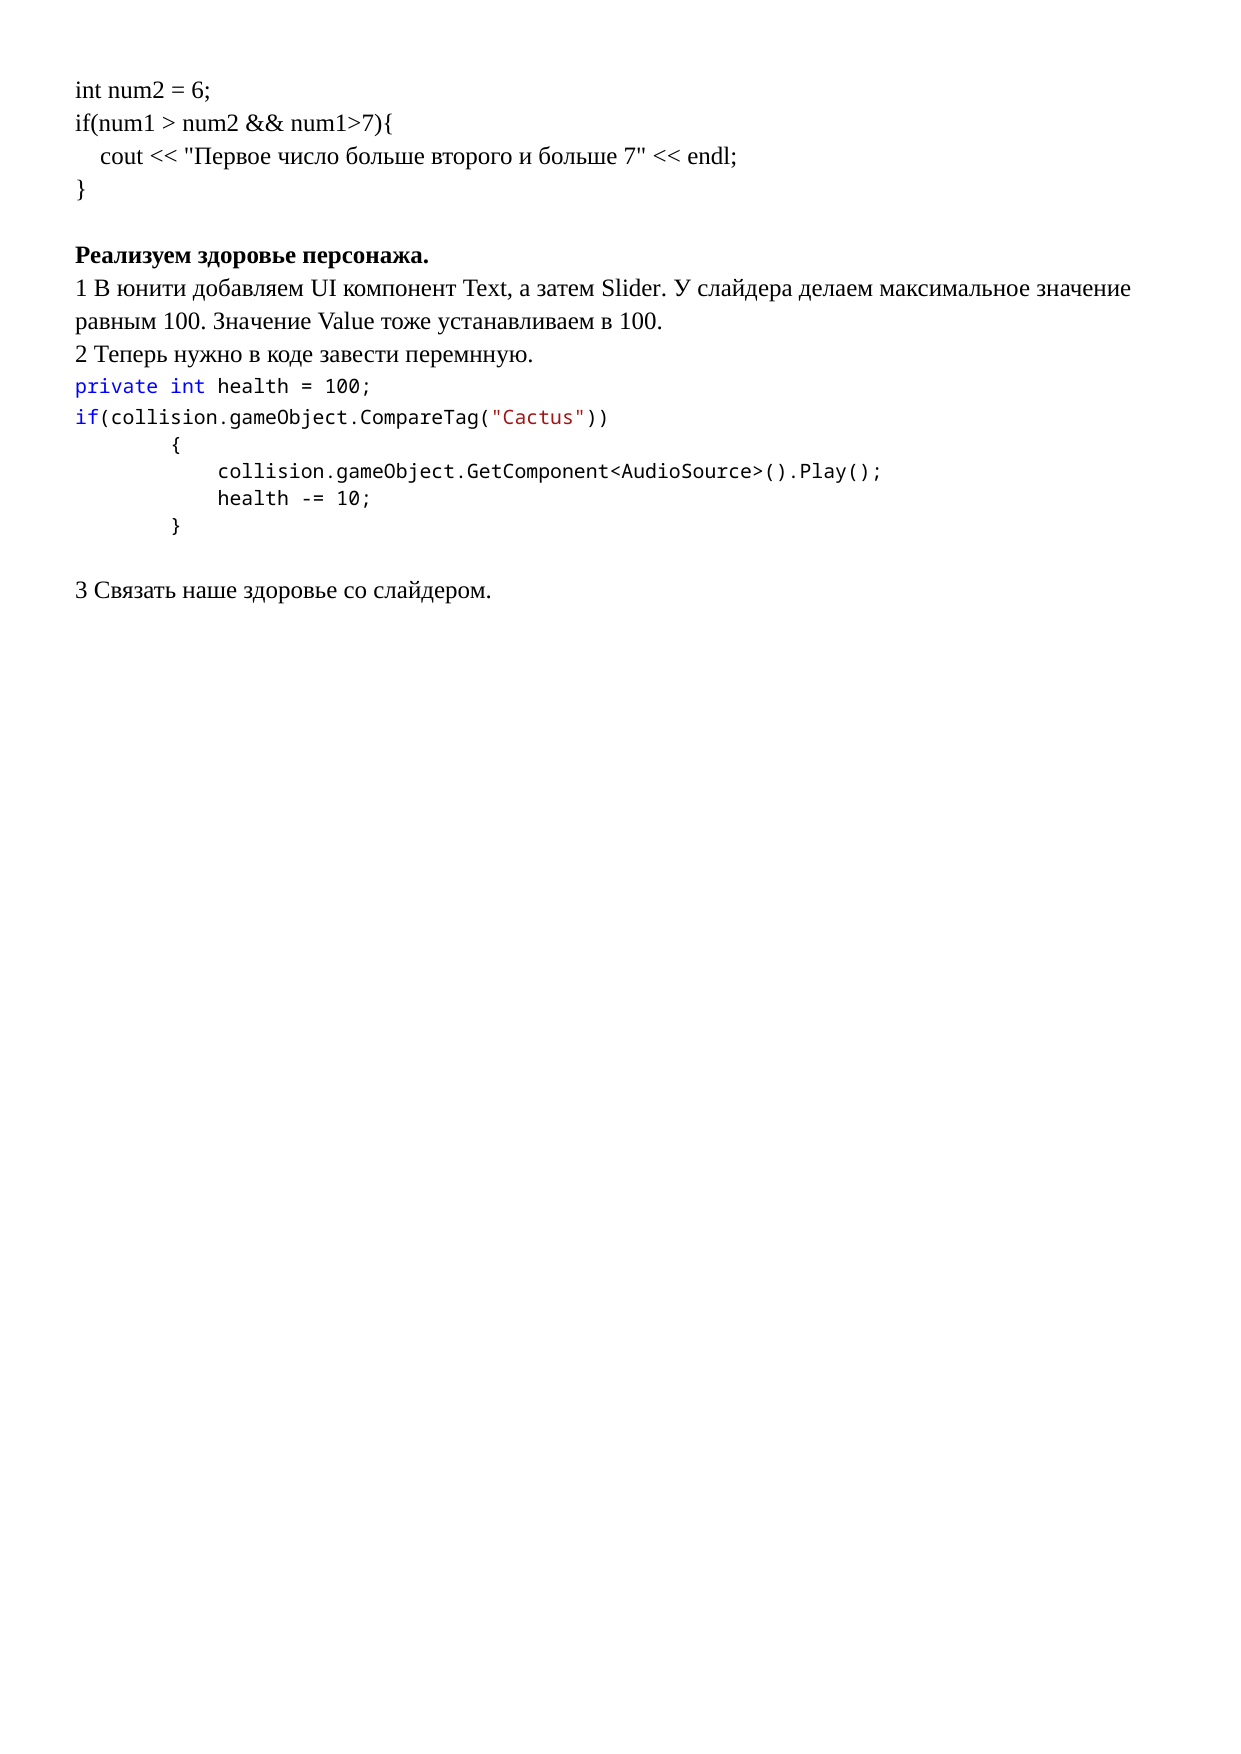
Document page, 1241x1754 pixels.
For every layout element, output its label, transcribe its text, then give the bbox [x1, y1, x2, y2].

text int num2 = 6; [75, 75, 1165, 104]
text private int health = 100; [75, 372, 1165, 399]
text { [75, 430, 1165, 457]
text } [75, 174, 1165, 203]
text 2 Теперь нужно в коде завести перемнную. [75, 339, 1165, 368]
text Реализуем здоровье персонажа. [75, 240, 1165, 269]
text if(num1 > num2 && num1>7){ [75, 108, 1165, 137]
text if(collision.gameObject.CompareTag("Cactus")) [75, 403, 1165, 430]
text cout << "Первое число больше второго и больше 7" << endl; [75, 141, 1165, 170]
text collision.gameObject.GetComponent<AudioSource>().Play(); [75, 457, 1165, 484]
text 3 Связать наше здоровье со слайдером. [75, 575, 1165, 604]
text } [75, 511, 1165, 538]
text 1 В юнити добавляем UI компонент Text, а затем Slider. У слайдера делаем максимальное значение равным 100. Значение Value тоже устанавливаем в 100. [75, 273, 1165, 335]
text health -= 10; [75, 484, 1165, 511]
